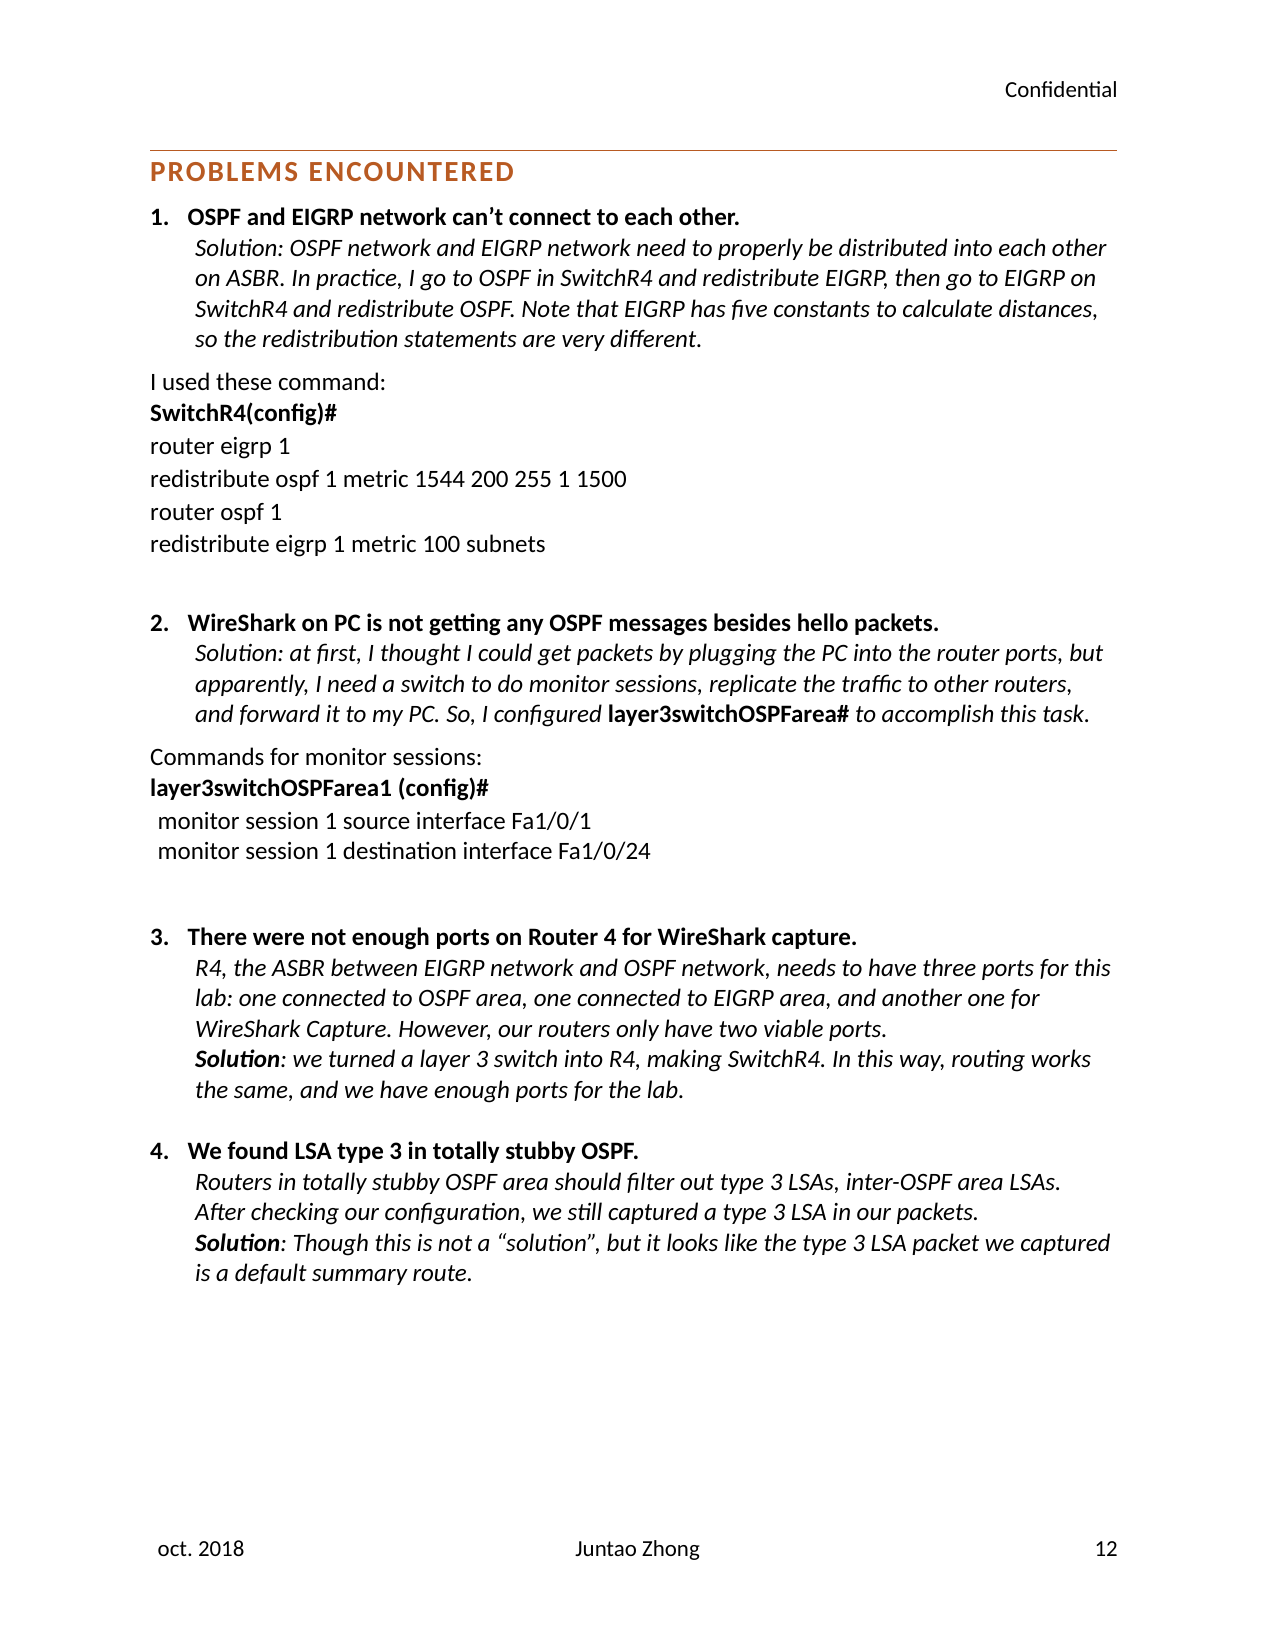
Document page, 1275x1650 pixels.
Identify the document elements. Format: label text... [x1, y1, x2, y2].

text router ospf 1 [150, 496, 1125, 526]
text monitor session 1 source interface Fa1/0/1 [157, 805, 1117, 835]
list WireShark on PC is not getting any OSPF messages besides hello packets. [150, 607, 1117, 637]
list Solution: at first, I thought I could get packets by plugging the PC into the router ports, but apparently, I need a switch to do monitor sessions, replicate the traffic to other routers, and forward it to my PC. So, I configured layer3switchOSPFarea# to accomplish this task. [195, 637, 1117, 729]
subtitle problems encountered [150, 151, 1117, 189]
list Solution: we turned a layer 3 switch into R4, making SwitchR4. In this way, routing works the same, and we have enough ports for the lab. [195, 1043, 1117, 1104]
text Commands for monitor sessions: [150, 741, 1117, 772]
text redistribute eigrp 1 metric 100 subnets [150, 528, 1125, 559]
text SwitchR4(config)# [150, 397, 1125, 427]
text I used these command: [150, 366, 1117, 397]
list Solution: Though this is not a “solution”, but it looks like the type 3 LSA packet we captured is a default summary route. [195, 1227, 1117, 1288]
list OSPF and EIGRP network can’t connect to each other. [150, 201, 1117, 232]
text monitor session 1 destination interface Fa1/0/24 [157, 835, 1117, 866]
text layer3switchOSPFarea1 (config)# [150, 772, 1125, 802]
list There were not enough ports on Router 4 for WireShark capture. [150, 921, 1117, 952]
list R4, the ASBR between EIGRP network and OSPF network, needs to have three ports for this lab: one connected to OSPF area, one connected to EIGRP area, and another one for WireShark Capture. However, our routers only have two viable ports. [195, 952, 1117, 1043]
list We found LSA type 3 in totally stubby OSPF. [150, 1135, 1117, 1166]
text router eigrp 1 [150, 430, 1125, 460]
text redistribute ospf 1 metric 1544 200 255 1 1500 [150, 463, 1125, 493]
list Solution: OSPF network and EIGRP network need to properly be distributed into each other on ASBR. In practice, I go to OSPF in SwitchR4 and redistribute EIGRP, then go to EIGRP on SwitchR4 and redistribute OSPF. Note that EIGRP has five constants to calculate distances, so the redistribution statements are very different. [195, 232, 1117, 354]
list Routers in totally stubby OSPF area should filter out type 3 LSAs, inter-OSPF area LSAs. After checking our configuration, we still captured a type 3 LSA in our packets. [195, 1166, 1117, 1227]
